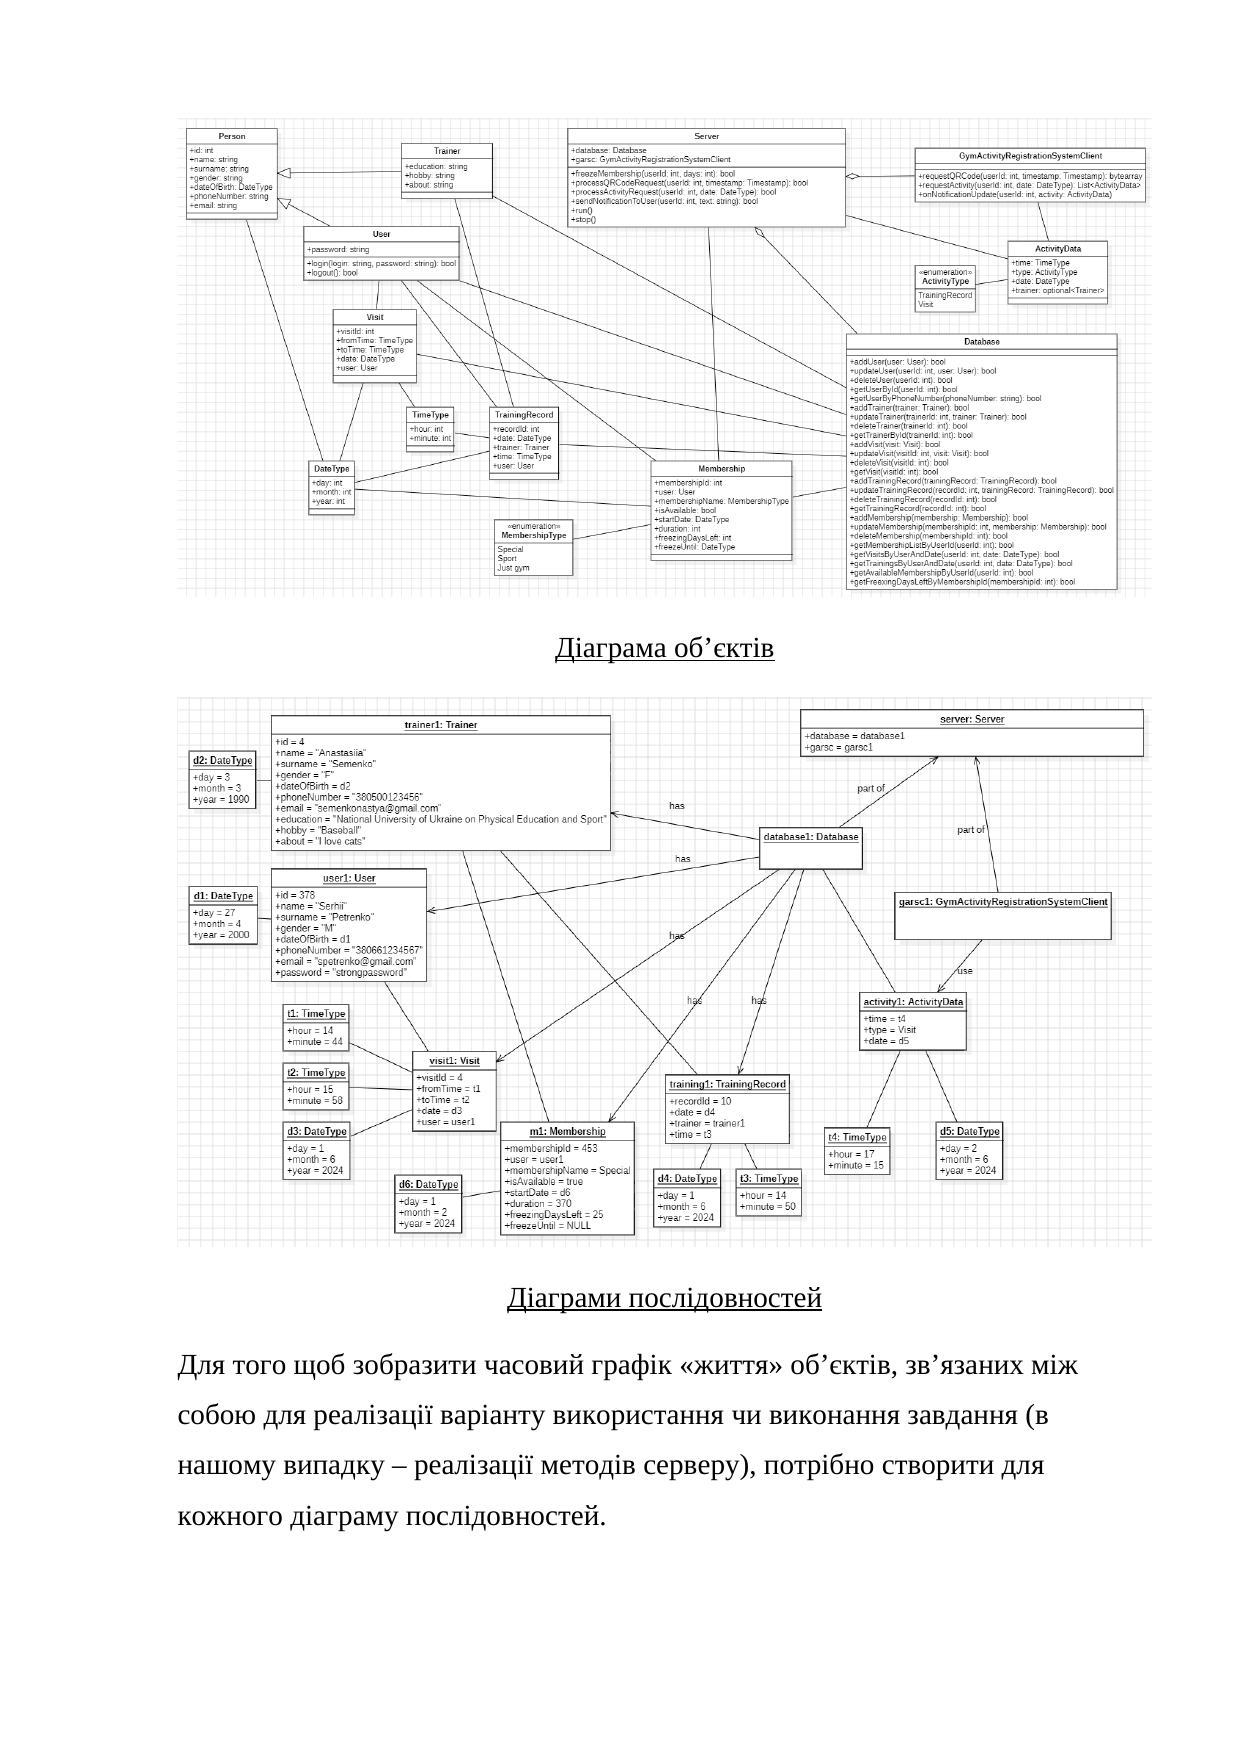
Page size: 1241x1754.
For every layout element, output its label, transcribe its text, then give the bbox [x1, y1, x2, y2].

text Для того щоб зобразити часовий графік «життя» об’єктів, зв’язаних між собою для реалізації варіанту використання чи виконання завдання (в нашому випадку – реалізації методів серверу), потрібно створити для кожного діаграму послідовностей. [177, 1347, 1152, 1531]
text Діаграма об’єктів [177, 631, 1152, 664]
picture [177, 118, 1152, 597]
picture [177, 697, 1152, 1247]
text Діаграми послідовностей [177, 1280, 1152, 1313]
